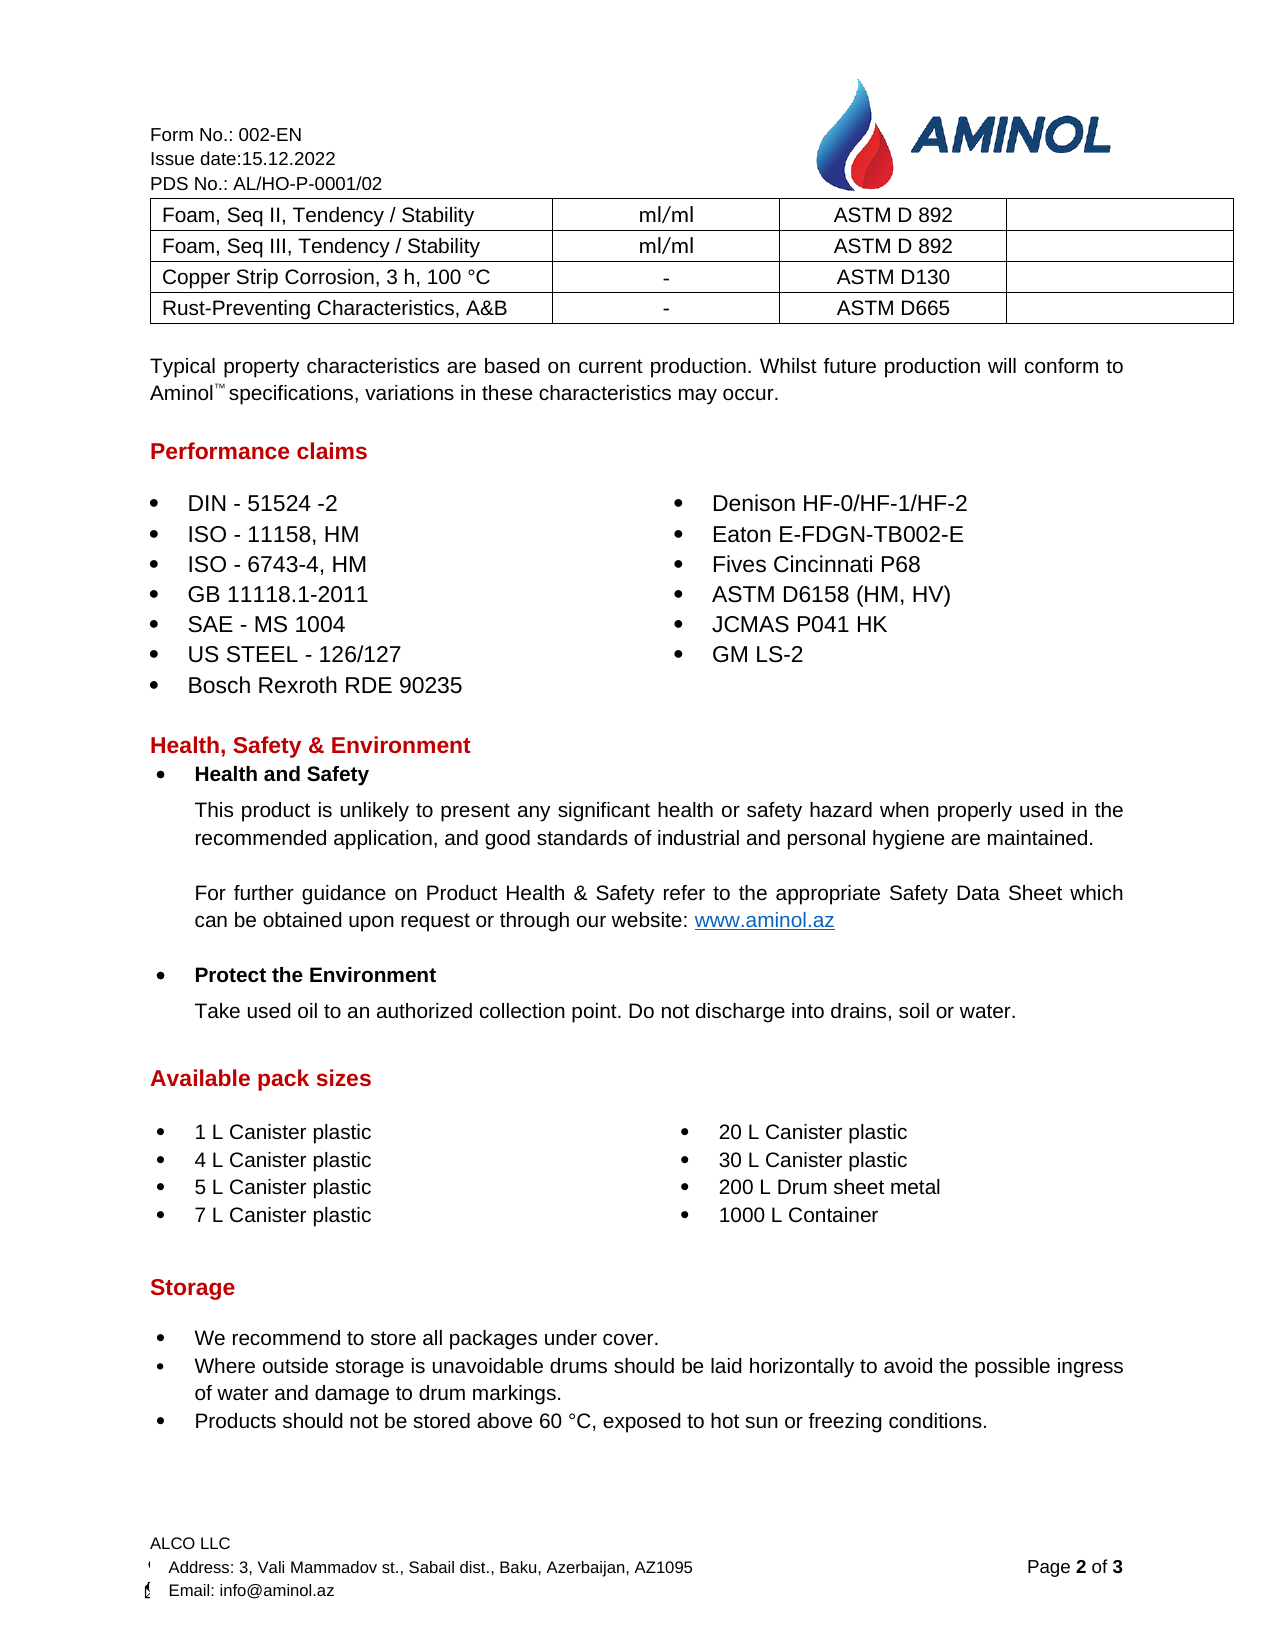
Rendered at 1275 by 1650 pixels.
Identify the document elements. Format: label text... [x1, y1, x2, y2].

table_cell Foam, Seq III, Tendency / Stability [151, 231, 552, 261]
picture [142, 1556, 150, 1579]
list JCMAS P041 HK [674, 611, 1125, 638]
text For further guidance on Product Health & Safety refer to the appropriate Safety Data Sheet which can be obtained upon request or through our website: www.aminol.az [194, 881, 1125, 932]
list Denison HF-0/HF-1/HF-2 [674, 490, 1125, 517]
list 5 L Canister plastic [157, 1175, 601, 1199]
list ISO - 11158, HM [150, 521, 601, 547]
list US STEEL - 126/127 [150, 641, 601, 668]
list Fives Cincinnati P68 [674, 551, 1125, 577]
list ASTM D6158 (HM, HV) [674, 581, 1125, 607]
list 200 L Drum sheet metal [681, 1175, 1125, 1199]
table_cell ml/ml [553, 199, 779, 229]
picture [806, 74, 1125, 198]
table_cell Copper Strip Corrosion, 3 h, 100 °C [151, 262, 552, 292]
list Take used oil to an authorized collection point. Do not discharge into drains, soil or water. [194, 999, 1125, 1023]
table_cell [1007, 231, 1233, 261]
list Products should not be stored above 60 °C, exposed to hot sun or freezing conditions. [157, 1409, 1125, 1433]
list GB 11118.1-2011 [150, 581, 601, 607]
list 1 L Canister plastic [157, 1120, 601, 1144]
list Protect the Environment [157, 963, 1125, 987]
text Performance claims [150, 438, 1125, 464]
list DIN - 51524 -2 [150, 490, 601, 517]
table_cell Foam, Seq II, Tendency / Stability [151, 199, 552, 229]
table_cell ml/ml [553, 231, 779, 261]
table_cell ASTM D665 [780, 293, 1006, 323]
table_cell ASTM D 892 [780, 231, 1006, 261]
picture [143, 1580, 150, 1599]
list Where outside storage is unavoidable drums should be laid horizontally to avoid the possible ingress of water and damage to drum markings. [157, 1354, 1125, 1405]
list We recommend to store all packages under cover. [157, 1326, 1125, 1350]
list 7 L Canister plastic [157, 1203, 601, 1227]
list Health and Safety [157, 762, 1125, 786]
table_cell [1007, 293, 1233, 323]
table_cell [1007, 199, 1233, 229]
list GM LS-2 [674, 641, 1125, 668]
text Health, Safety & Environment [150, 732, 1125, 758]
list Eaton E-FDGN-TB002-E [674, 521, 1125, 547]
table_cell ASTM D130 [780, 262, 1006, 292]
text Typical property characteristics are based on current production. Whilst future production will conform to Aminol™ specifications, variations in these characteristics may occur. [150, 353, 1125, 405]
list SAE - MS 1004 [150, 611, 601, 638]
list 30 L Canister plastic [681, 1148, 1125, 1172]
text Available pack sizes [150, 1064, 1125, 1091]
list 20 L Canister plastic [681, 1120, 1125, 1144]
table_cell - [553, 262, 779, 292]
table_cell - [553, 293, 779, 323]
list 4 L Canister plastic [157, 1148, 601, 1172]
list 1000 L Container [681, 1203, 1125, 1227]
text This product is unlikely to present any significant health or safety hazard when properly used in the recommended application, and good standards of industrial and personal hygiene are maintained. [194, 798, 1125, 850]
table_cell [1007, 262, 1233, 292]
table_cell ASTM D 892 [780, 199, 1006, 229]
text Storage [150, 1273, 1125, 1300]
list Bosch Rexroth RDE 90235 [150, 672, 601, 698]
table_cell Rust-Preventing Characteristics, A&B [151, 293, 552, 323]
list ISO - 6743-4, HM [150, 551, 601, 577]
